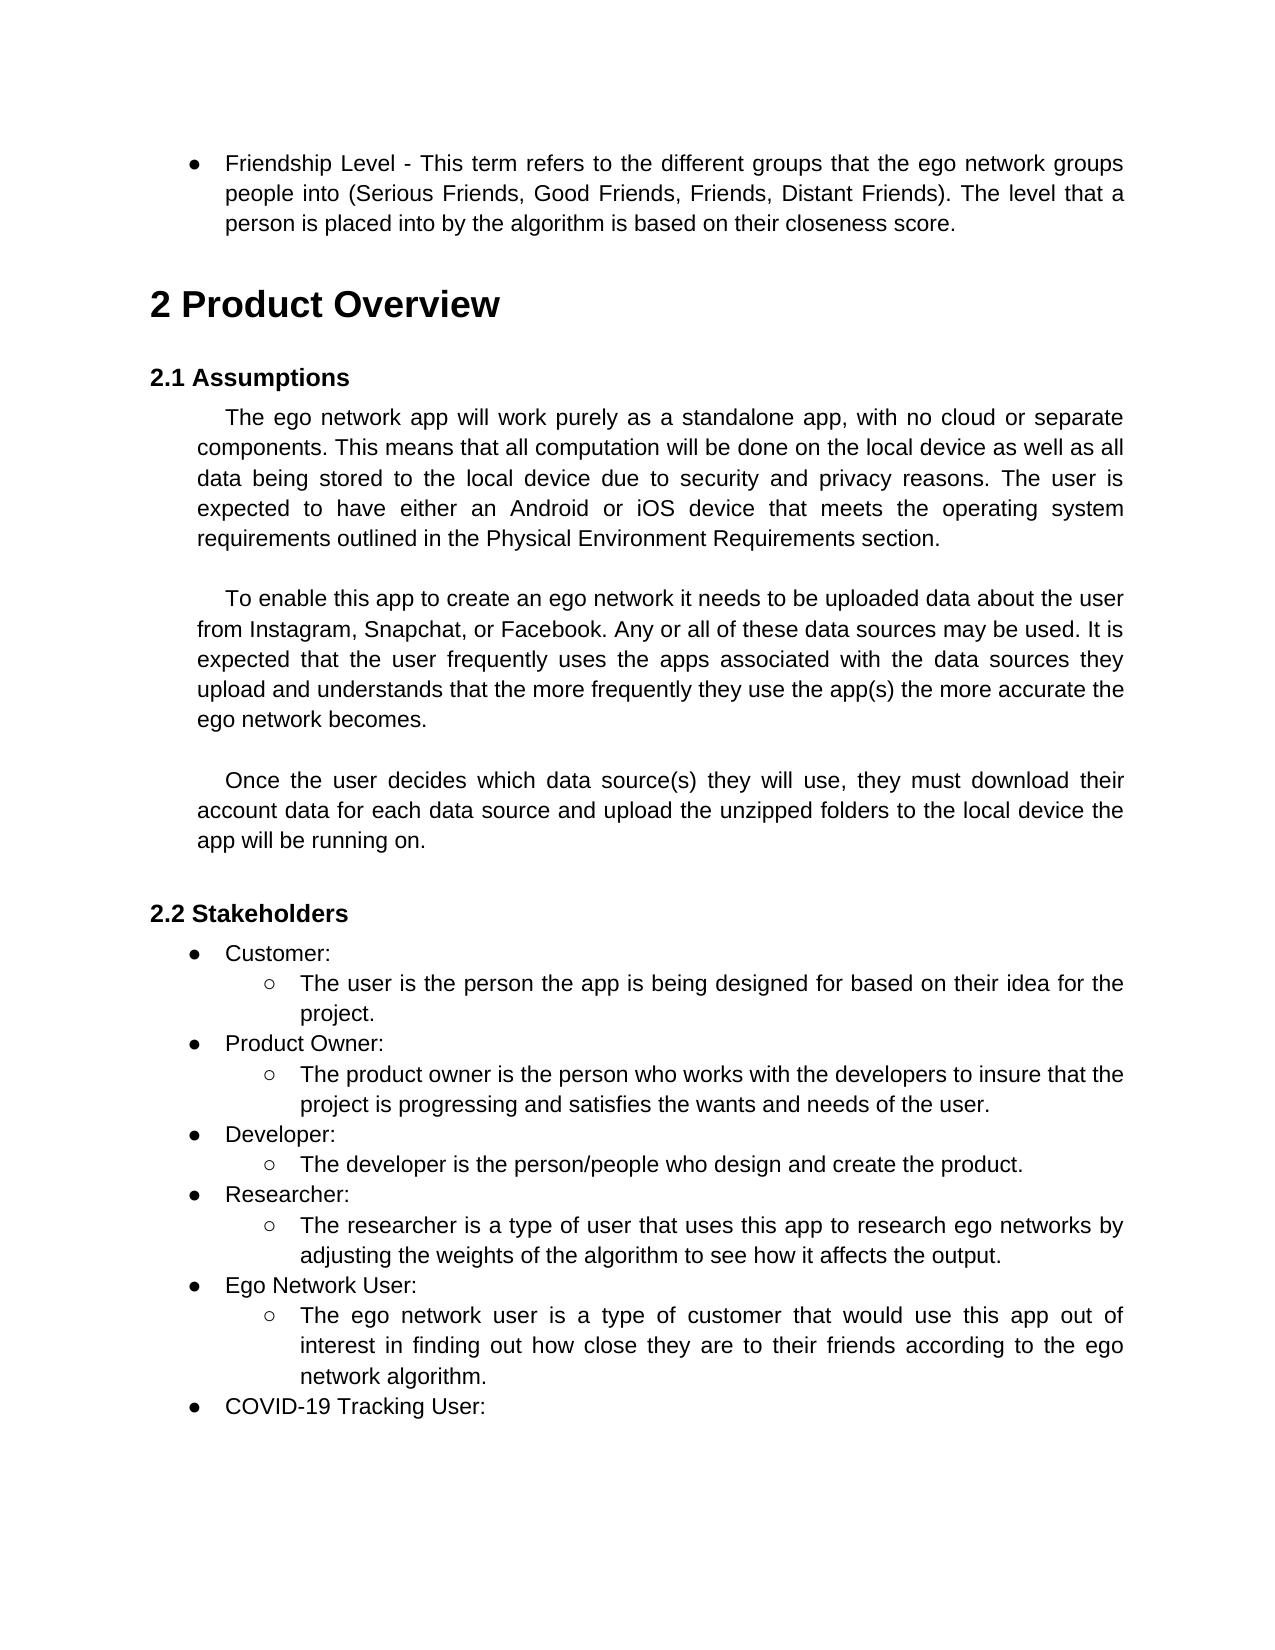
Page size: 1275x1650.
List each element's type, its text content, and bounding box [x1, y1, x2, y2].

list Customer: [187, 940, 1125, 966]
list The user is the person the app is being designed for based on their idea for the project. [262, 970, 1125, 1027]
text To enable this app to create an ego network it needs to be uploaded data about the user from Instagram, Snapchat, or Facebook. Any or all of these data sources may be used. It is expected that the user frequently uses the apps associated with the data sources they upload and understands that the more frequently they use the app(s) the more accurate the ego network becomes. [197, 585, 1125, 733]
list The researcher is a type of user that uses this app to research ego networks by adjusting the weights of the algorithm to see how it affects the output. [262, 1212, 1125, 1268]
list Friendship Level - This term refers to the different groups that the ego network groups people into (Serious Friends, Good Friends, Friends, Distant Friends). The level that a person is placed into by the algorithm is based on their closeness score. [187, 150, 1125, 237]
text The ego network app will work purely as a standalone app, with no cloud or separate components. This means that all computation will be done on the local device as well as all data being stored to the local device due to security and privacy reasons. The user is expected to have either an Android or iOS device that meets the operating system requirements outlined in the Physical Environment Requirements section. [197, 404, 1125, 551]
list Developer: [187, 1121, 1125, 1147]
list Product Owner: [187, 1030, 1125, 1057]
list The product owner is the person who works with the developers to insure that the project is progressing and satisfies the wants and needs of the user. [262, 1061, 1125, 1117]
subtitle 2 Product Overview [150, 282, 1125, 325]
subtitle 2.1 Assumptions [150, 363, 1125, 392]
list Researcher: [187, 1181, 1125, 1208]
text Once the user decides which data source(s) they will use, they must download their account data for each data source and upload the unzipped folders to the local device the app will be running on. [197, 767, 1125, 853]
list Ego Network User: [187, 1272, 1125, 1298]
list The ego network user is a type of customer that would use this app out of interest in finding out how close they are to their friends according to the ego network algorithm. [262, 1302, 1125, 1389]
list COVID-19 Tracking User: [187, 1393, 1125, 1419]
list The developer is the person/people who design and create the product. [262, 1151, 1125, 1178]
subtitle 2.2 Stakeholders [150, 898, 1125, 927]
